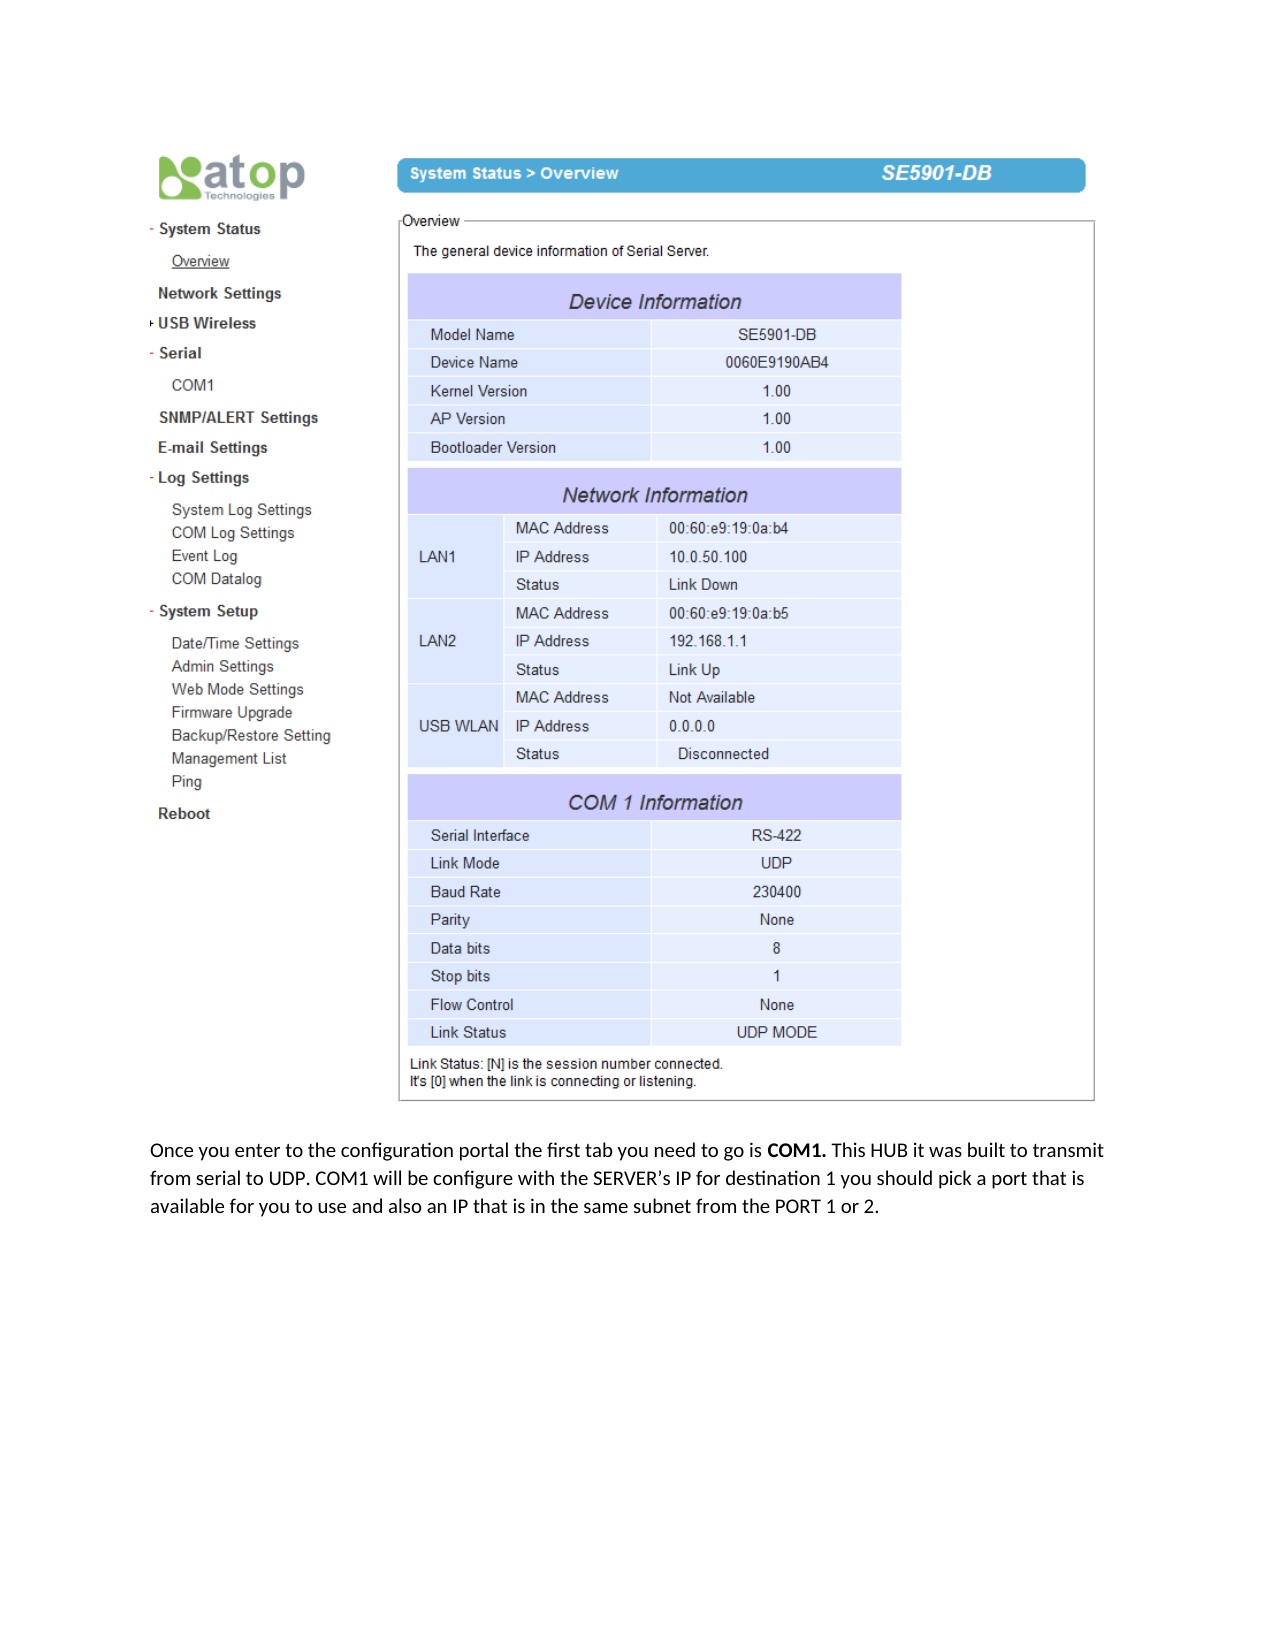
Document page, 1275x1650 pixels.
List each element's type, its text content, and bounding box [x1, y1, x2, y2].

picture [150, 150, 1125, 1123]
text Once you enter to the configuration portal the first tab you need to go is COM1. This HUB it was built to transmit from serial to UDP. COM1 will be configure with the SERVER’s IP for destination 1 you should pick a port that is available for you to use and also an IP that is in the same subnet from the PORT 1 or 2. [150, 1138, 1125, 1219]
